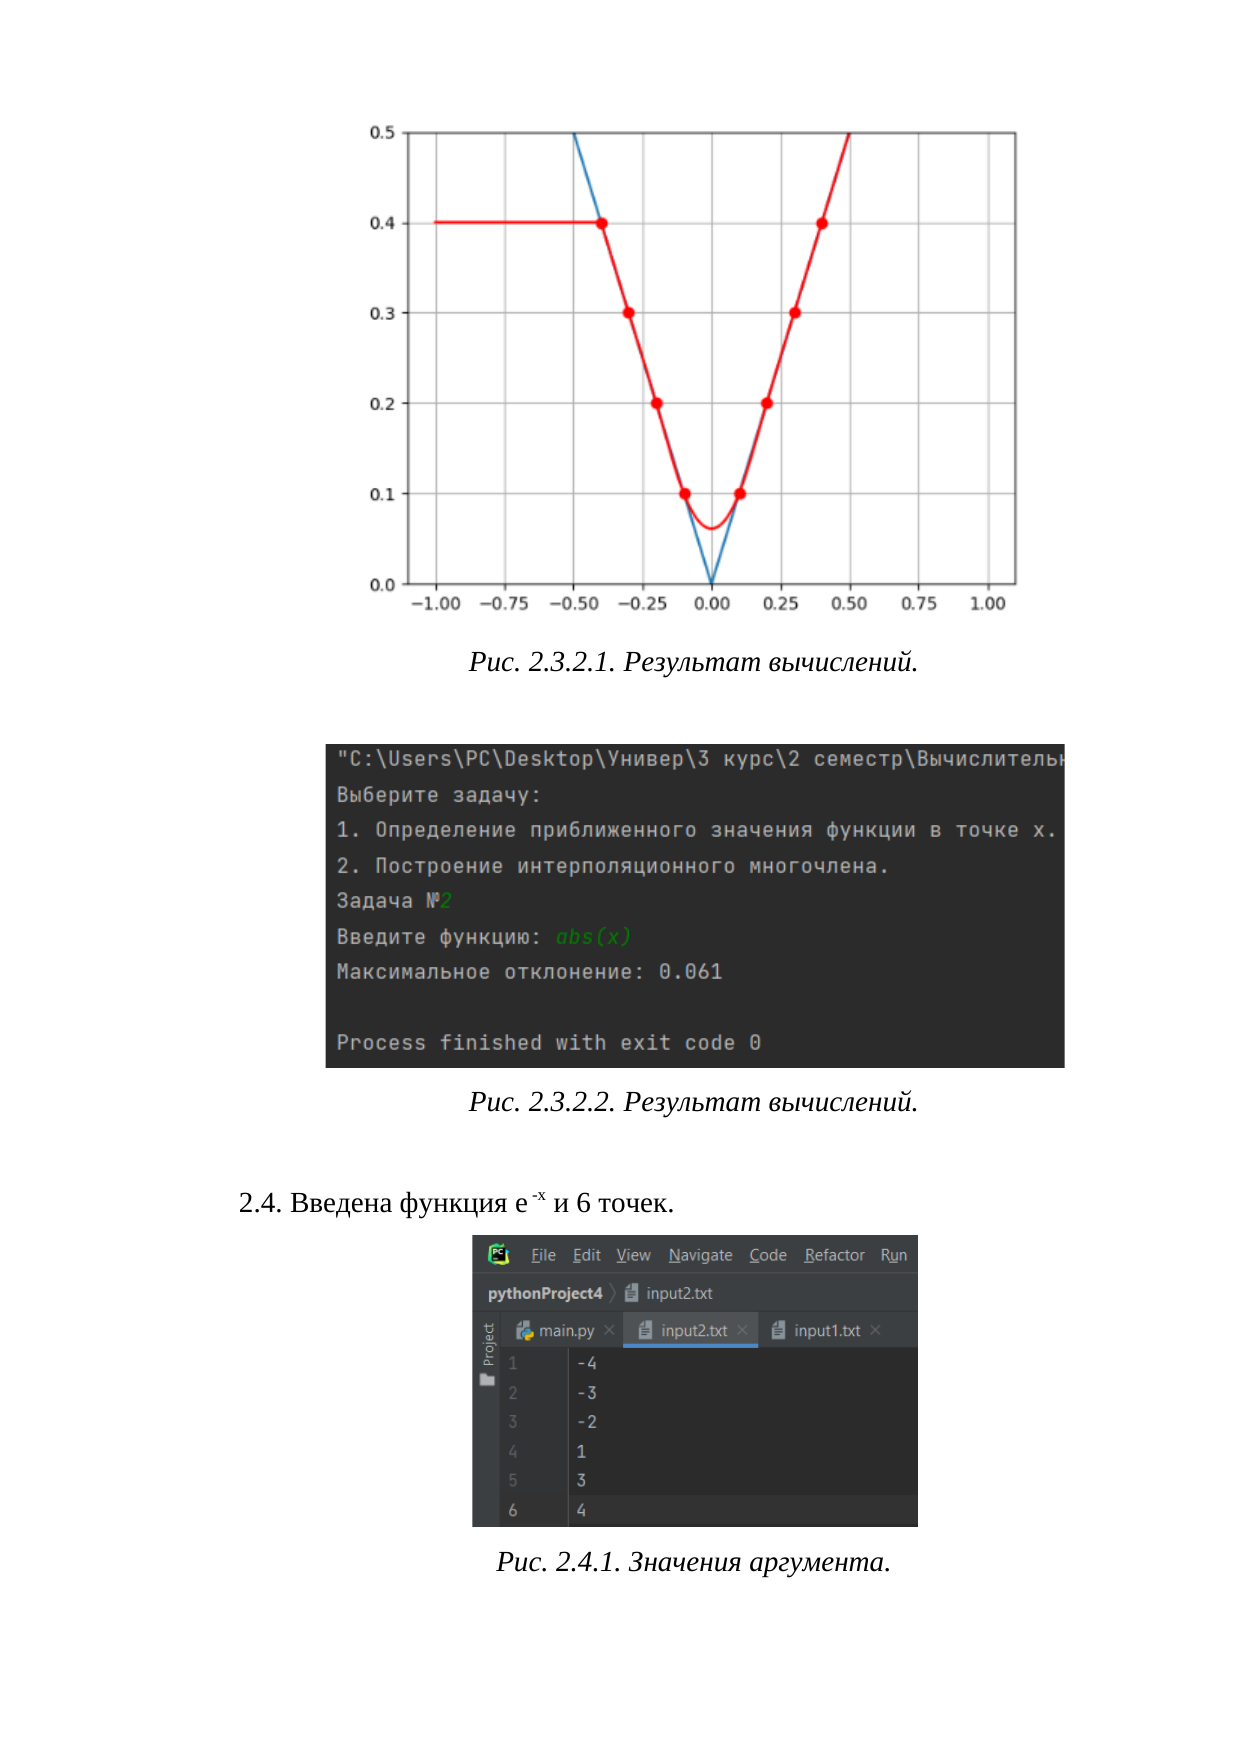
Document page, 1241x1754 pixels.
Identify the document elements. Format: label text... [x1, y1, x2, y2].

picture [325, 744, 1065, 1068]
text Рис. 2.3.2.1. Результат вычислений. [239, 644, 1152, 677]
text Рис. 2.4.1. Значения аргумента. [239, 1544, 1152, 1577]
text 2.4. Введена функция e -x и 6 точек. [239, 1185, 1152, 1218]
text Рис. 2.3.2.2. Результат вычислений. [239, 1084, 1152, 1118]
picture [356, 106, 1034, 627]
picture [472, 1235, 918, 1527]
